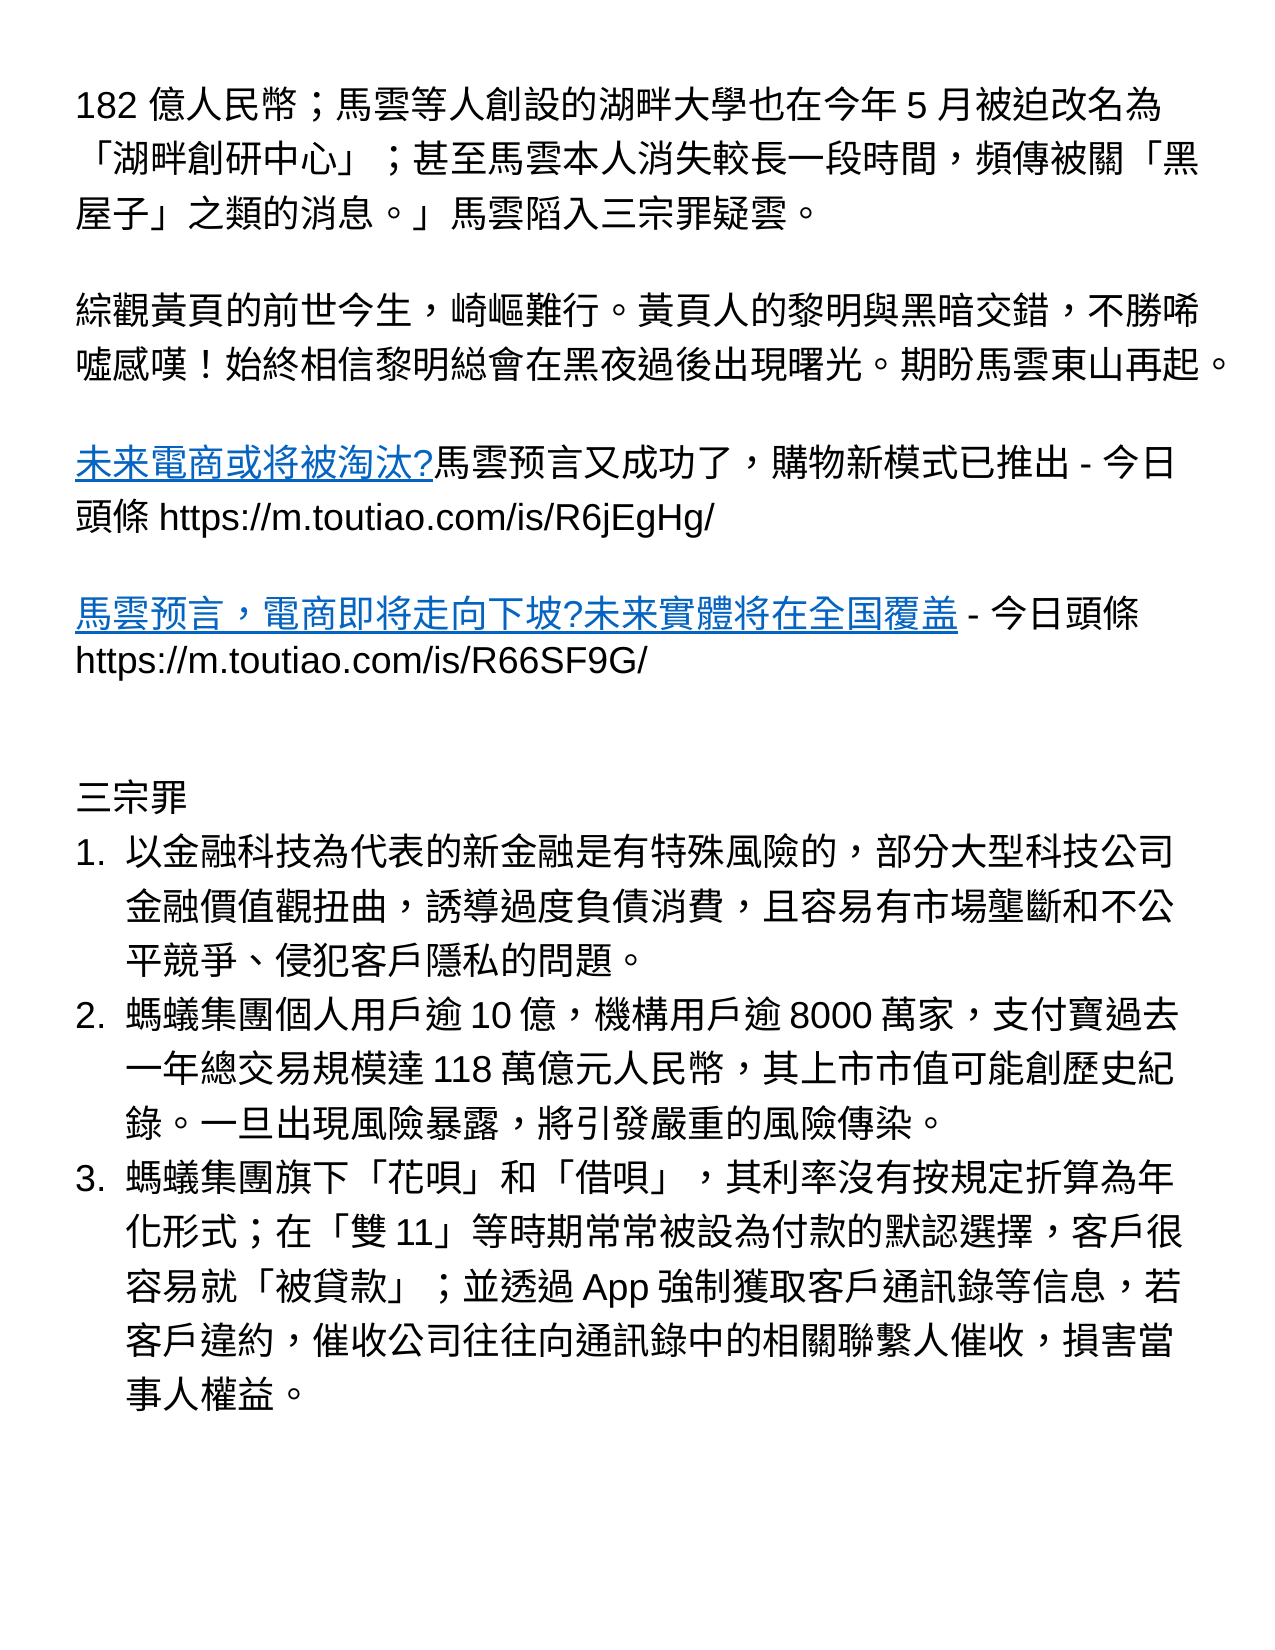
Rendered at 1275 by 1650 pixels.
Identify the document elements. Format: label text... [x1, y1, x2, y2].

list 螞蟻集團個人用戶逾10億，機構用戶逾8000萬家，支付寶過去一年總交易規模達118萬億元人民幣，其上市市值可能創歷史紀錄。一旦出現風險暴露，將引發嚴重的風險傳染。 [75, 985, 1200, 1148]
text 未来電商或将被淘汰?馬雲预言又成功了，購物新模式已推出 - 今日頭條 https://m.toutiao.com/is/R6jEgHg/ [75, 433, 1200, 541]
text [75, 75, 1200, 238]
text 馬雲预言，電商即将走向下坡?未来實體将在全国覆盖 - 今日頭條 [75, 584, 1200, 638]
text https://m.toutiao.com/is/R66SF9G/ [75, 638, 1200, 682]
text 綜觀黃頁的前世今生，崎嶇難行。黃頁人的黎明與黑暗交錯，不勝唏噓感嘆！始終相信黎明縂會在黑夜過後出現曙光。期盼馬雲東山再起。 [75, 281, 1200, 389]
text 三宗罪 [75, 768, 1200, 822]
list 以金融科技為代表的新金融是有特殊風險的，部分大型科技公司金融價值觀扭曲，誘導過度負債消費，且容易有市場壟斷和不公平競爭、侵犯客戶隱私的問題。 [75, 822, 1200, 985]
list 螞蟻集團旗下「花唄」和「借唄」，其利率沒有按規定折算為年化形式；在「雙11」等時期常常被設為付款的默認選擇，客戶很容易就「被貸款」；並透過App強制獲取客戶通訊錄等信息，若客戶違約，催收公司往往向通訊錄中的相關聯繫人催收，損害當事人權益。 [75, 1148, 1200, 1419]
